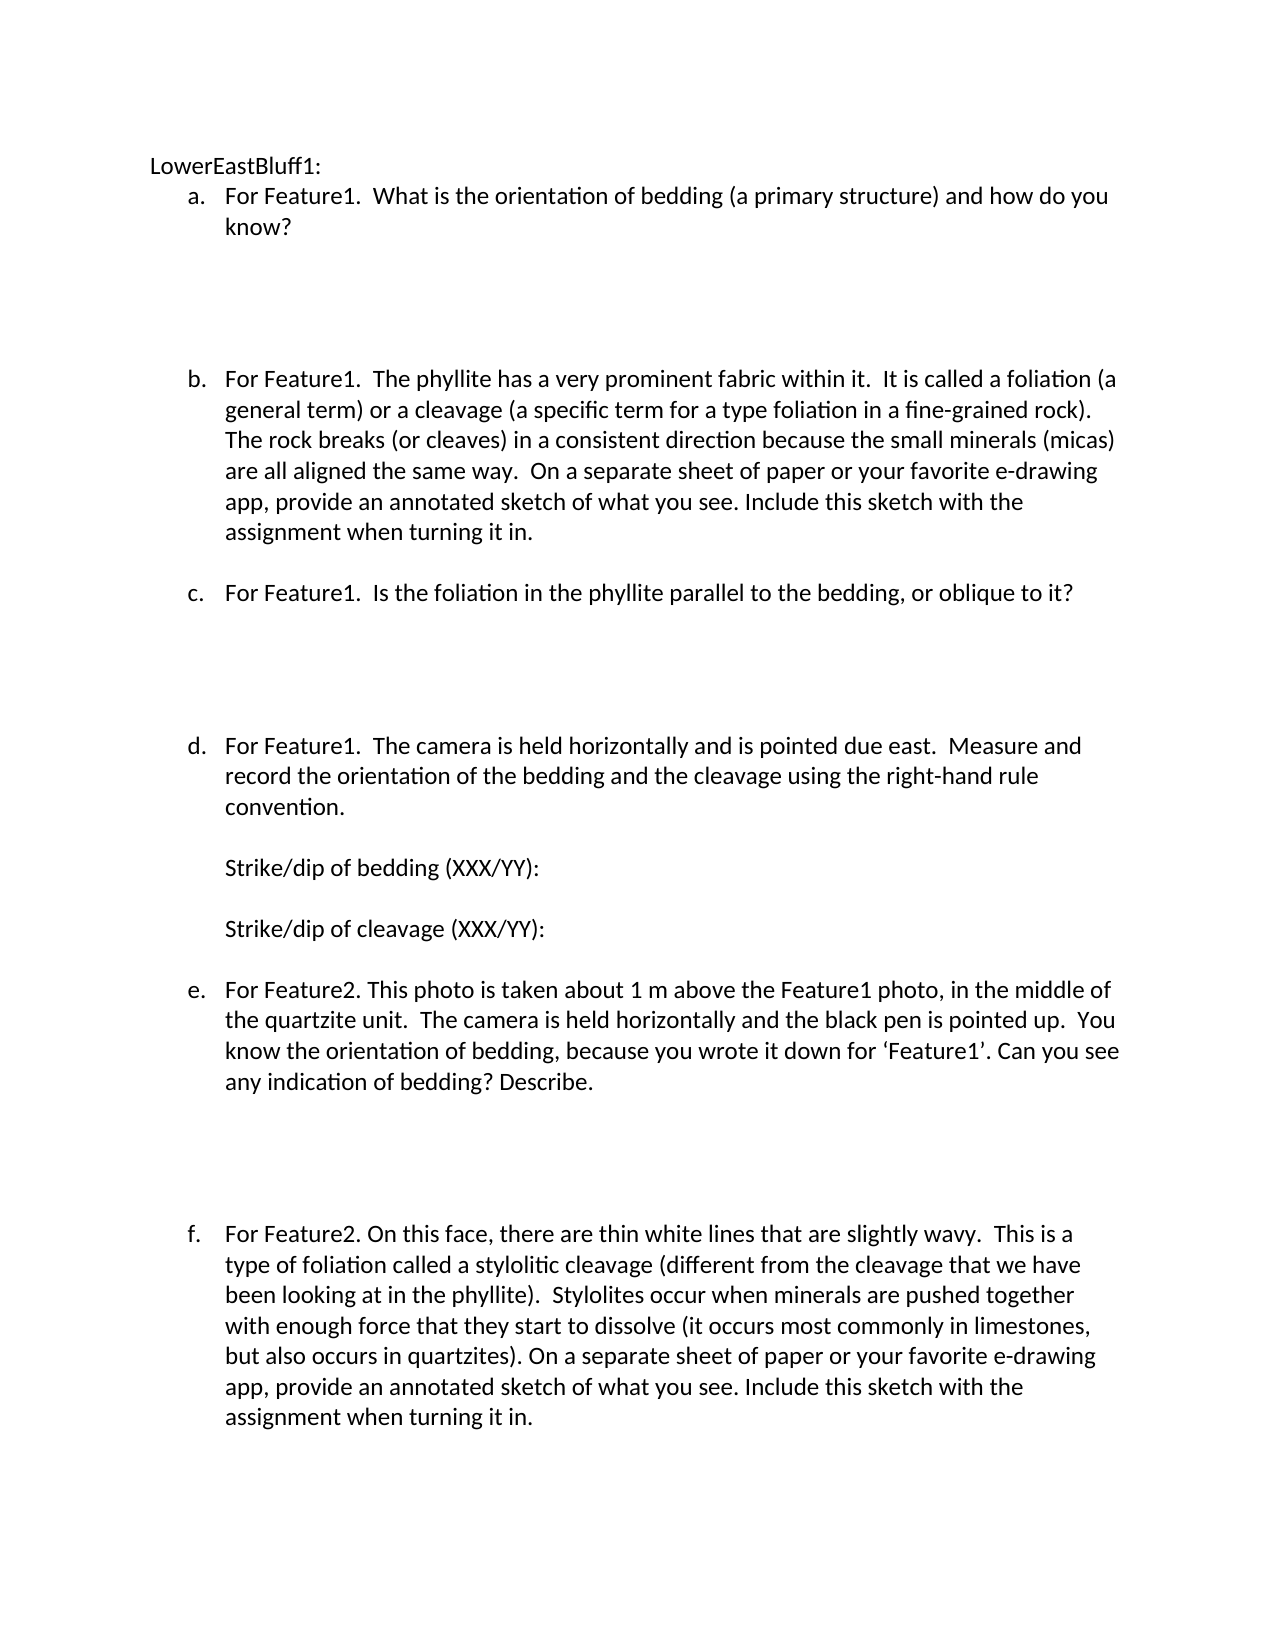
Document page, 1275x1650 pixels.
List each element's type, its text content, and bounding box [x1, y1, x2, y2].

list For Feature1. The phyllite has a very prominent fabric within it. It is called a foliation (a general term) or a cleavage (a specific term for a type foliation in a fine-grained rock). The rock breaks (or cleaves) in a consistent direction because the small minerals (micas) are all aligned the same way. On a separate sheet of paper or your favorite e-drawing app, provide an annotated sketch of what you see. Include this sketch with the assignment when turning it in. [187, 364, 1125, 547]
list For Feature1. What is the orientation of bedding (a primary structure) and how do you know? [187, 181, 1125, 242]
text LowerEastBluff1: [150, 150, 1125, 181]
list For Feature2. This photo is taken about 1 m above the Feature1 photo, in the middle of the quartzite unit. The camera is held horizontally and the black pen is pointed up. You know the orientation of bedding, because you wrote it down for ‘Feature1’. Can you see any indication of bedding? Describe. [187, 974, 1125, 1096]
list For Feature1. The camera is held horizontally and is pointed due east. Measure and record the orientation of the bedding and the cleavage using the right-hand rule convention. [187, 730, 1125, 821]
text Strike/dip of cleavage (XXX/YY): [225, 913, 1125, 943]
list For Feature2. On this face, there are thin white lines that are slightly wavy. This is a type of foliation called a stylolitic cleavage (different from the cleavage that we have been looking at in the phyllite). Stylolites occur when minerals are pushed together with enough force that they start to dissolve (it occurs most commonly in limestones, but also occurs in quartzites). On a separate sheet of paper or your favorite e-drawing app, provide an annotated sketch of what you see. Include this sketch with the assignment when turning it in. [187, 1218, 1125, 1432]
list For Feature1. Is the foliation in the phyllite parallel to the bedding, or oblique to it? [187, 577, 1125, 608]
text Strike/dip of bedding (XXX/YY): [225, 852, 1125, 882]
